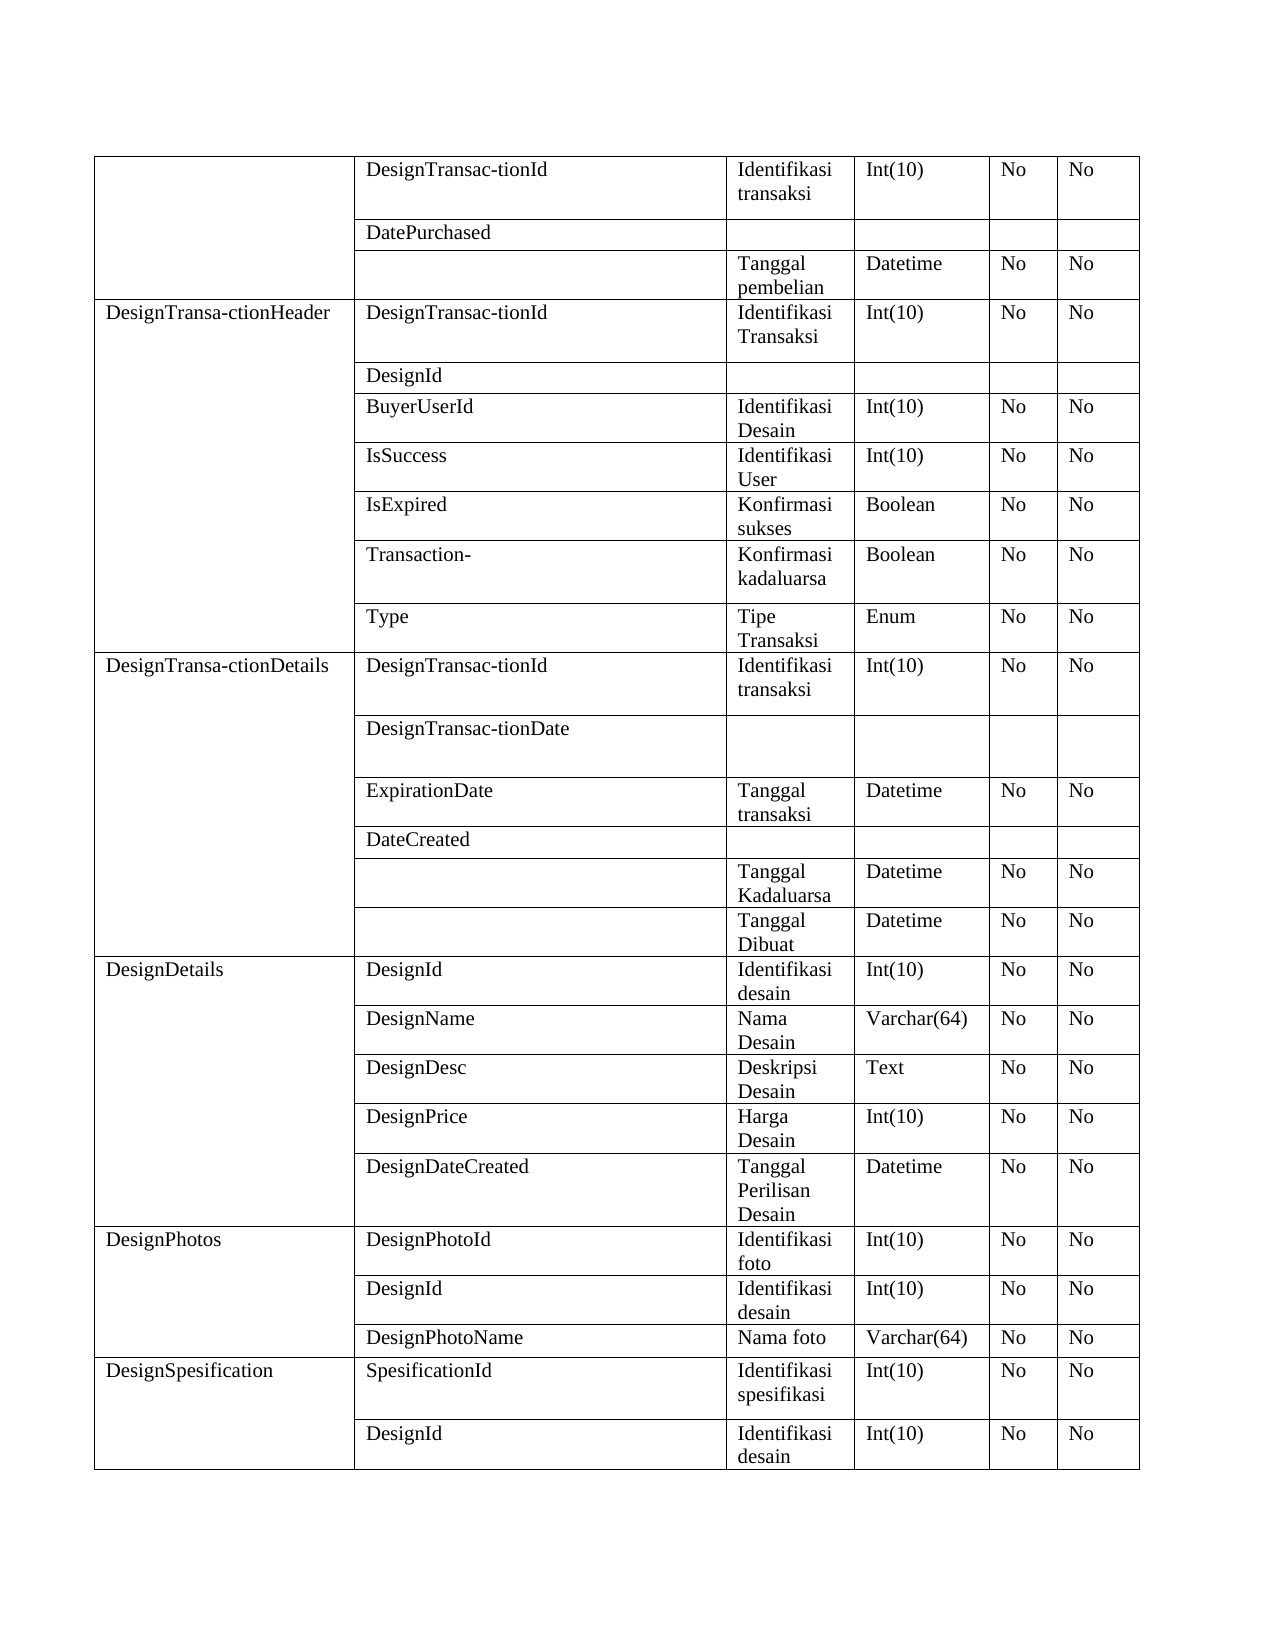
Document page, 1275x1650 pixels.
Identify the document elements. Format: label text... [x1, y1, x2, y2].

table_cell Enum [855, 604, 989, 652]
table_cell Int(10) [855, 394, 989, 442]
table_cell Identifikasi transaksi [727, 157, 854, 219]
table_cell Deskripsi Desain [727, 1055, 854, 1103]
table_cell No [1058, 653, 1139, 714]
table_cell No [990, 1325, 1057, 1357]
table_cell Int(10) [855, 957, 989, 1005]
table_cell Tanggal Dibuat [727, 908, 854, 956]
table_cell No [1058, 1055, 1139, 1103]
table_cell Transaction- [355, 541, 726, 603]
table_cell Int(10) [855, 157, 989, 219]
table_cell Boolean [855, 492, 989, 540]
table_cell No [990, 1227, 1057, 1275]
table_cell Tipe Transaksi [727, 604, 854, 652]
table_cell DesignTransa-ctionDetails [95, 653, 354, 956]
table_cell [1058, 716, 1139, 777]
table_cell Identifikasi Transaksi [727, 300, 854, 362]
table_cell Tanggal Kadaluarsa [727, 859, 854, 907]
table_cell DesignDesc [355, 1055, 726, 1103]
table_cell No [1058, 957, 1139, 1005]
table_cell BuyerUserId [355, 394, 726, 442]
table_cell Tanggal transaksi [727, 778, 854, 826]
table_cell No [990, 1276, 1057, 1324]
table_cell DesignPhotos [95, 1227, 354, 1357]
table_cell No [1058, 1358, 1139, 1419]
table_cell Datetime [855, 1154, 989, 1226]
table_cell Identifikasi desain [727, 1276, 854, 1324]
table_cell [855, 827, 989, 857]
table_cell Nama Desain [727, 1006, 854, 1054]
table_cell DesignId [355, 1276, 726, 1324]
table_cell No [990, 1154, 1057, 1226]
table_cell No [990, 300, 1057, 362]
table_cell Tanggal pembelian [727, 251, 854, 299]
table_cell Int(10) [855, 300, 989, 362]
table_cell No [1058, 394, 1139, 442]
table_cell No [990, 859, 1057, 907]
table_cell DesignPhotoId [355, 1227, 726, 1275]
table_cell [355, 859, 726, 907]
table_cell [727, 716, 854, 777]
table_cell Int(10) [855, 1104, 989, 1152]
table_cell Konfirmasi kadaluarsa [727, 541, 854, 603]
table_cell Harga Desain [727, 1104, 854, 1152]
table_cell No [990, 1104, 1057, 1152]
table_cell No [1058, 1227, 1139, 1275]
table_cell No [1058, 778, 1139, 826]
table_cell No [1058, 604, 1139, 652]
table_cell [727, 827, 854, 857]
table_cell DesignDetails [95, 957, 354, 1226]
table_cell [990, 220, 1057, 250]
table_cell No [1058, 443, 1139, 491]
table_cell Int(10) [855, 1276, 989, 1324]
table_cell IsExpired [355, 492, 726, 540]
table_cell Identifikasi foto [727, 1227, 854, 1275]
table_cell No [1058, 908, 1139, 956]
table_cell No [990, 908, 1057, 956]
table_cell Identifikasi User [727, 443, 854, 491]
table_cell Nama foto [727, 1325, 854, 1357]
table_cell DesignTransac-tionId [355, 653, 726, 714]
table_cell [990, 827, 1057, 857]
table_cell Identifikasi desain [727, 1420, 854, 1468]
table_cell DesignId [355, 363, 726, 393]
table_cell No [1058, 251, 1139, 299]
table_cell DesignPrice [355, 1104, 726, 1152]
table_cell DesignId [355, 1420, 726, 1468]
table_cell DateCreated [355, 827, 726, 857]
table_cell DesignTransac-tionId [355, 300, 726, 362]
table_cell No [990, 778, 1057, 826]
table_cell Identifikasi transaksi [727, 653, 854, 714]
table_cell Datetime [855, 859, 989, 907]
table_cell [855, 363, 989, 393]
table_cell [990, 363, 1057, 393]
table_cell Konfirmasi sukses [727, 492, 854, 540]
table_cell [855, 716, 989, 777]
table_cell No [990, 957, 1057, 1005]
table_cell [1058, 827, 1139, 857]
table_cell No [1058, 157, 1139, 219]
table_cell No [1058, 492, 1139, 540]
table_cell Tanggal Perilisan Desain [727, 1154, 854, 1226]
table_cell Varchar(64) [855, 1006, 989, 1054]
table_cell DesignTransac-tionDate [355, 716, 726, 777]
table_cell DesignName [355, 1006, 726, 1054]
table_cell Datetime [855, 908, 989, 956]
table_cell SpesificationId [355, 1358, 726, 1419]
table_cell Datetime [855, 778, 989, 826]
table_cell Identifikasi spesifikasi [727, 1358, 854, 1419]
table_cell Boolean [855, 541, 989, 603]
table_cell IsSuccess [355, 443, 726, 491]
table_cell Text [855, 1055, 989, 1103]
table_cell No [990, 1006, 1057, 1054]
table_cell No [1058, 859, 1139, 907]
table_cell No [990, 492, 1057, 540]
table_cell No [990, 443, 1057, 491]
table_cell No [1058, 1154, 1139, 1226]
table_cell [855, 220, 989, 250]
table_cell Type [355, 604, 726, 652]
table_cell Identifikasi Desain [727, 394, 854, 442]
table_cell Int(10) [855, 1358, 989, 1419]
table_cell DatePurchased [355, 220, 726, 250]
table_cell No [1058, 541, 1139, 603]
table_cell [1058, 363, 1139, 393]
table_cell DesignPhotoName [355, 1325, 726, 1357]
table_cell DesignId [355, 957, 726, 1005]
table_cell No [990, 653, 1057, 714]
table_cell Varchar(64) [855, 1325, 989, 1357]
table_cell No [1058, 1420, 1139, 1468]
table_cell Int(10) [855, 1420, 989, 1468]
table_cell No [1058, 1276, 1139, 1324]
table_cell [355, 251, 726, 299]
table_cell No [990, 1055, 1057, 1103]
table_cell No [990, 604, 1057, 652]
table_cell [990, 716, 1057, 777]
table_cell [727, 363, 854, 393]
table_cell Datetime [855, 251, 989, 299]
table_cell Int(10) [855, 653, 989, 714]
table_cell No [1058, 1104, 1139, 1152]
table_cell DesignDateCreated [355, 1154, 726, 1226]
table_cell [1058, 220, 1139, 250]
table_cell ExpirationDate [355, 778, 726, 826]
table_cell No [1058, 1325, 1139, 1357]
table_cell DesignTransac-tionId [355, 157, 726, 219]
table_cell No [990, 1358, 1057, 1419]
table_cell No [990, 251, 1057, 299]
table_cell Int(10) [855, 1227, 989, 1275]
table_cell No [990, 394, 1057, 442]
table_cell No [1058, 1006, 1139, 1054]
table_cell DesignSpesification [95, 1358, 354, 1468]
table_cell Identifikasi desain [727, 957, 854, 1005]
table_cell DesignTransa-ctionHeader [95, 300, 354, 652]
table_cell No [990, 1420, 1057, 1468]
table_cell [355, 908, 726, 956]
table_cell Int(10) [855, 443, 989, 491]
table_cell No [990, 541, 1057, 603]
table_cell [727, 220, 854, 250]
table_cell No [990, 157, 1057, 219]
table_cell No [1058, 300, 1139, 362]
